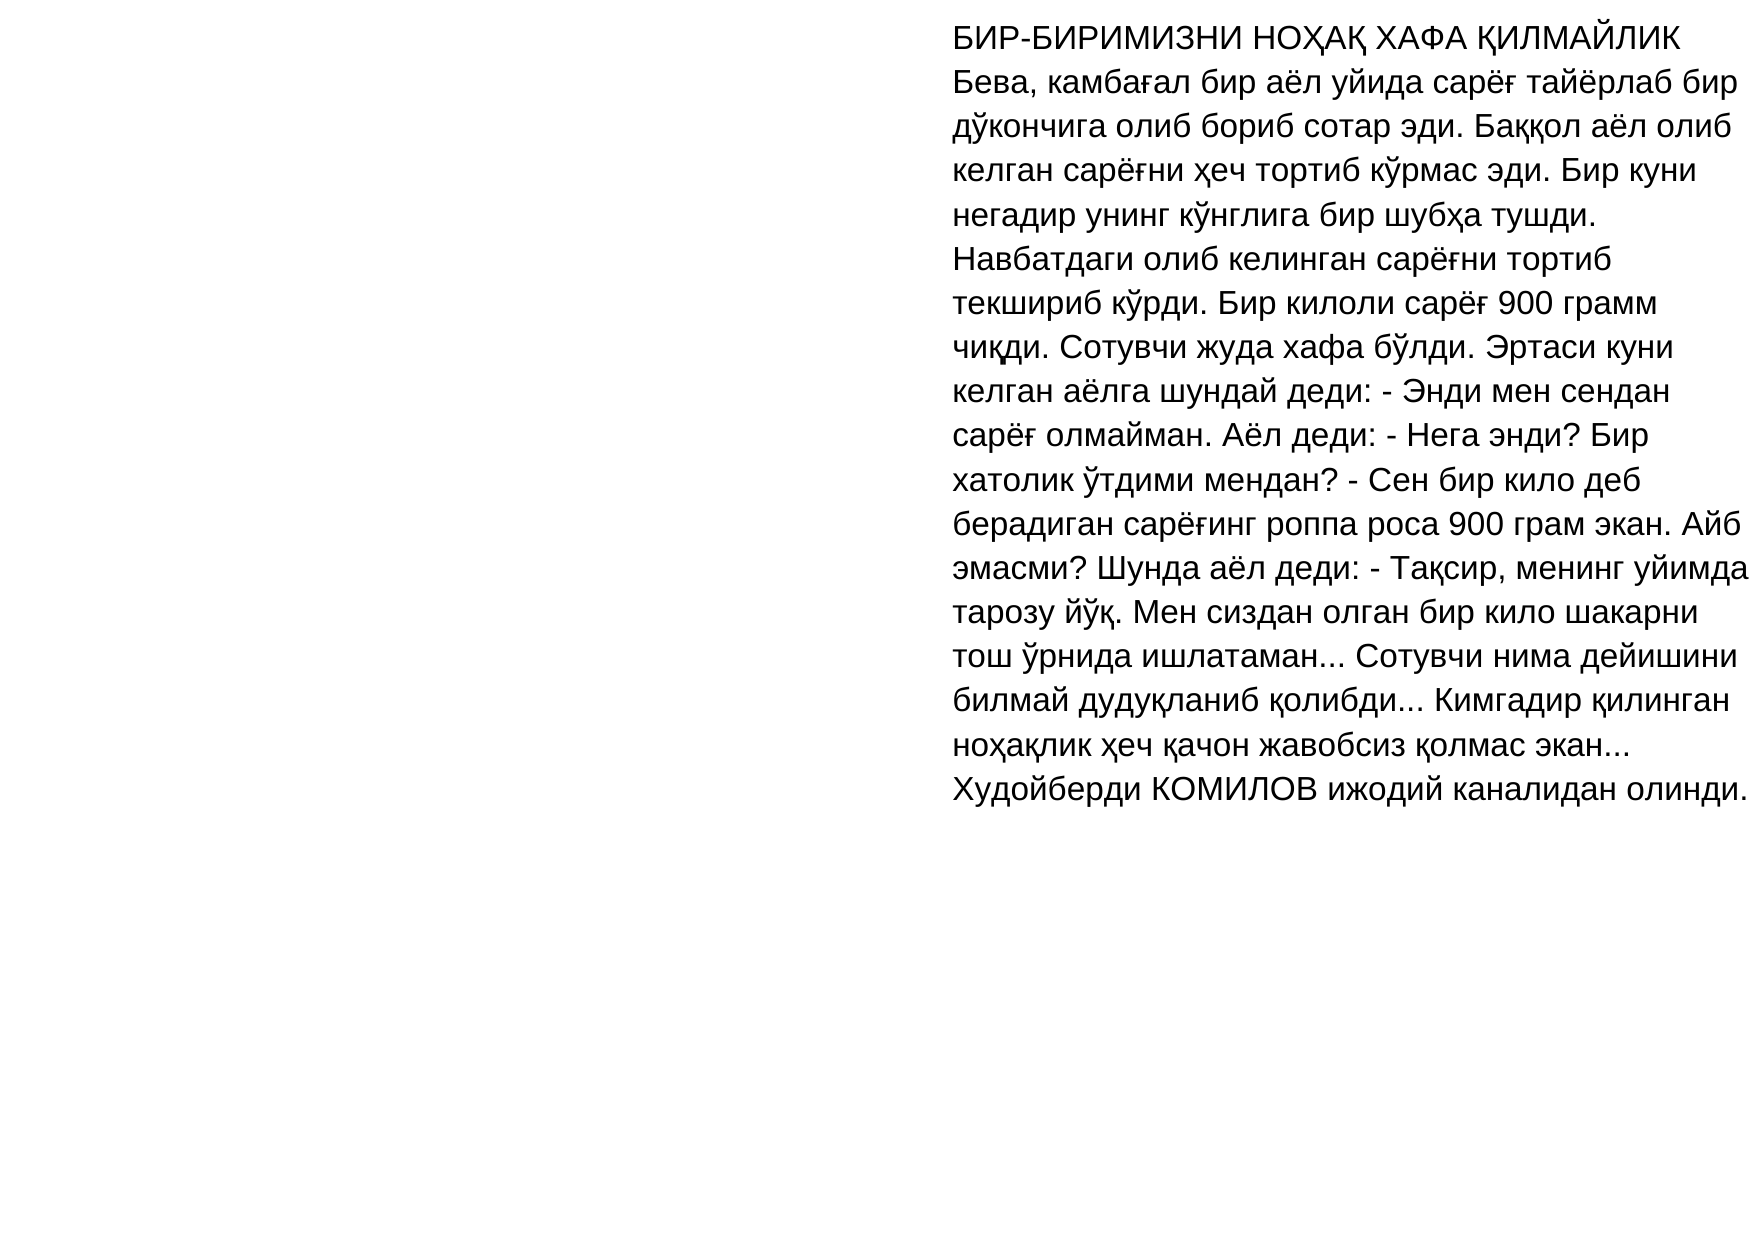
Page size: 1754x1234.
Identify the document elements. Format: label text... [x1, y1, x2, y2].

text БИР-БИРИМИЗНИ НОҲАҚ ХАФА ҚИЛМАЙЛИК Бева, камбағал бир аёл уйида сарёғ тайёрлаб бир дўкончига олиб бориб сотар эди. Баққол аёл олиб келган сарёғни ҳеч тортиб кўрмас эди. Бир куни негадир унинг кўнглига бир шубҳа тушди. Навбатдаги олиб келинган сарёғни тортиб текшириб кўрди. Бир килоли сарёғ 900 грамм чиқди. Сотувчи жуда хафа бўлди. Эртаси куни келган аёлга шундай деди: - Энди мен сендан сарёғ олмайман. Аёл деди: - Нега энди? Бир хатолик ўтдими мендан? - Сен бир кило деб берадиган сарёғинг роппа роса 900 грам экан. Айб эмасми? Шунда аёл деди: - Тақсир, менинг уйимда тарозу йўқ. Мен сиздан олган бир кило шакарни тош ўрнида ишлатаман... Сотувчи нима дейишини билмай дудуқланиб қолибди... Кимгадир қилинган ноҳақлик ҳеч қачон жавобсиз қолмас экан... Худойберди КОМИЛОВ ижодий каналидан олинди. [952, 18, 1754, 807]
